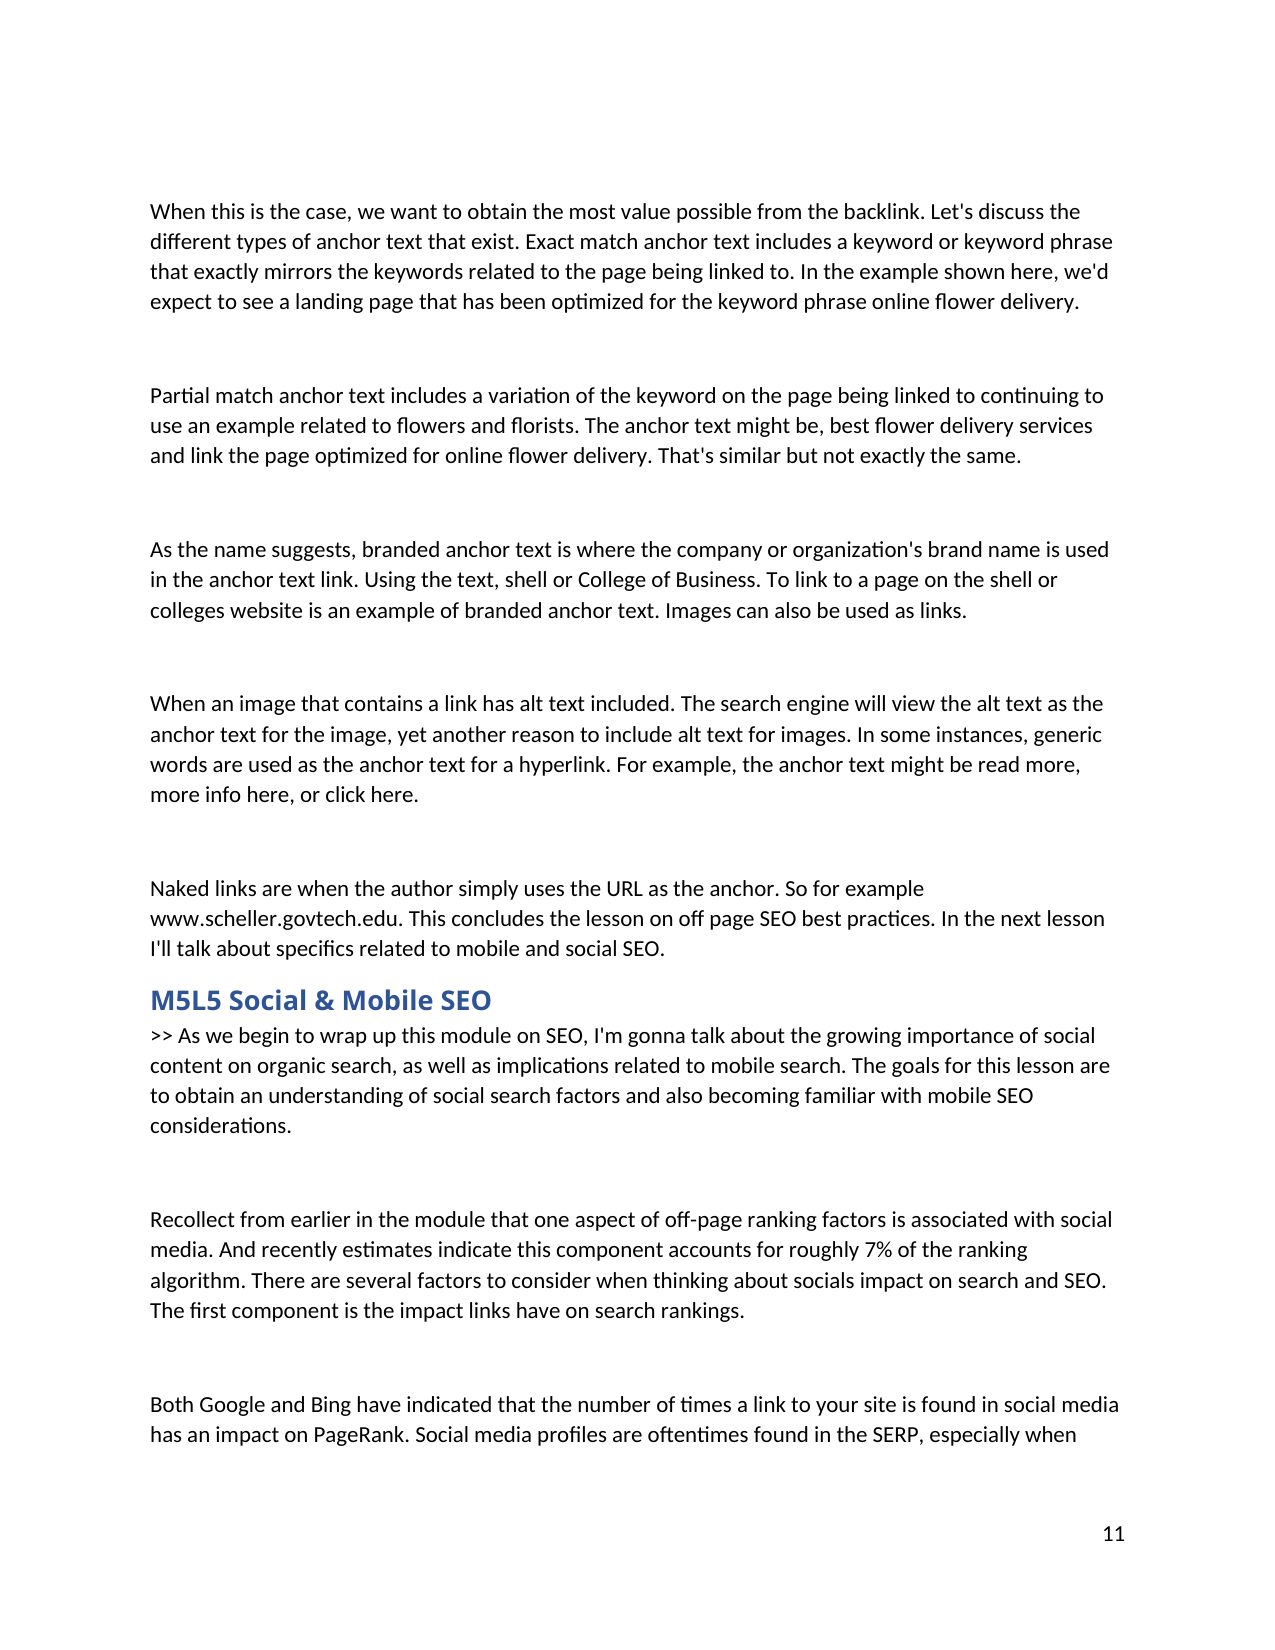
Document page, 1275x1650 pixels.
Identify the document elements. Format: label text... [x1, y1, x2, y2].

text As the name suggests, branded anchor text is where the company or organization's brand name is used in the anchor text link. Using the text, shell or College of Business. To link to a page on the shell or colleges website is an example of branded anchor text. Images can also be used as links. [150, 535, 1125, 624]
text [150, 1390, 1125, 1448]
text >> As we begin to wrap up this module on SEO, I'm gonna talk about the growing importance of social content on organic search, as well as implications related to mobile search. The goals for this lesson are to obtain an understanding of social search factors and also becoming familiar with mobile SEO considerations. [150, 1021, 1125, 1140]
text Partial match anchor text includes a variation of the keyword on the page being linked to continuing to use an example related to flowers and florists. The anchor text might be, best flower delivery services and link the page optimized for online flower delivery. That's similar but not exactly the same. [150, 381, 1125, 470]
text When an image that contains a link has alt text included. The search engine will view the alt text as the anchor text for the image, yet another reason to include alt text for images. In some instances, generic words are used as the anchor text for a hyperlink. For example, the anchor text might be read more, more info here, or click here. [150, 689, 1125, 808]
text Recollect from earlier in the module that one aspect of off-page ranking factors is associated with social media. And recently estimates indicate this component accounts for roughly 7% of the ranking algorithm. There are several factors to consider when thinking about socials impact on search and SEO. The first component is the impact links have on search rankings. [150, 1205, 1125, 1324]
text When this is the case, we want to obtain the most value possible from the backlink. Let's discuss the different types of anchor text that exist. Exact match anchor text includes a keyword or keyword phrase that exactly mirrors the keywords related to the page being linked to. In the example shown here, we'd expect to see a landing page that has been optimized for the keyword phrase online flower delivery. [150, 197, 1125, 316]
subtitle M5L5 Social & Mobile SEO [150, 981, 1125, 1018]
text Naked links are when the author simply uses the URL as the anchor. So for example www.scheller.govtech.edu. This concludes the lesson on off page SEO best practices. In the next lesson I'll talk about specifics related to mobile and social SEO. [150, 874, 1125, 962]
